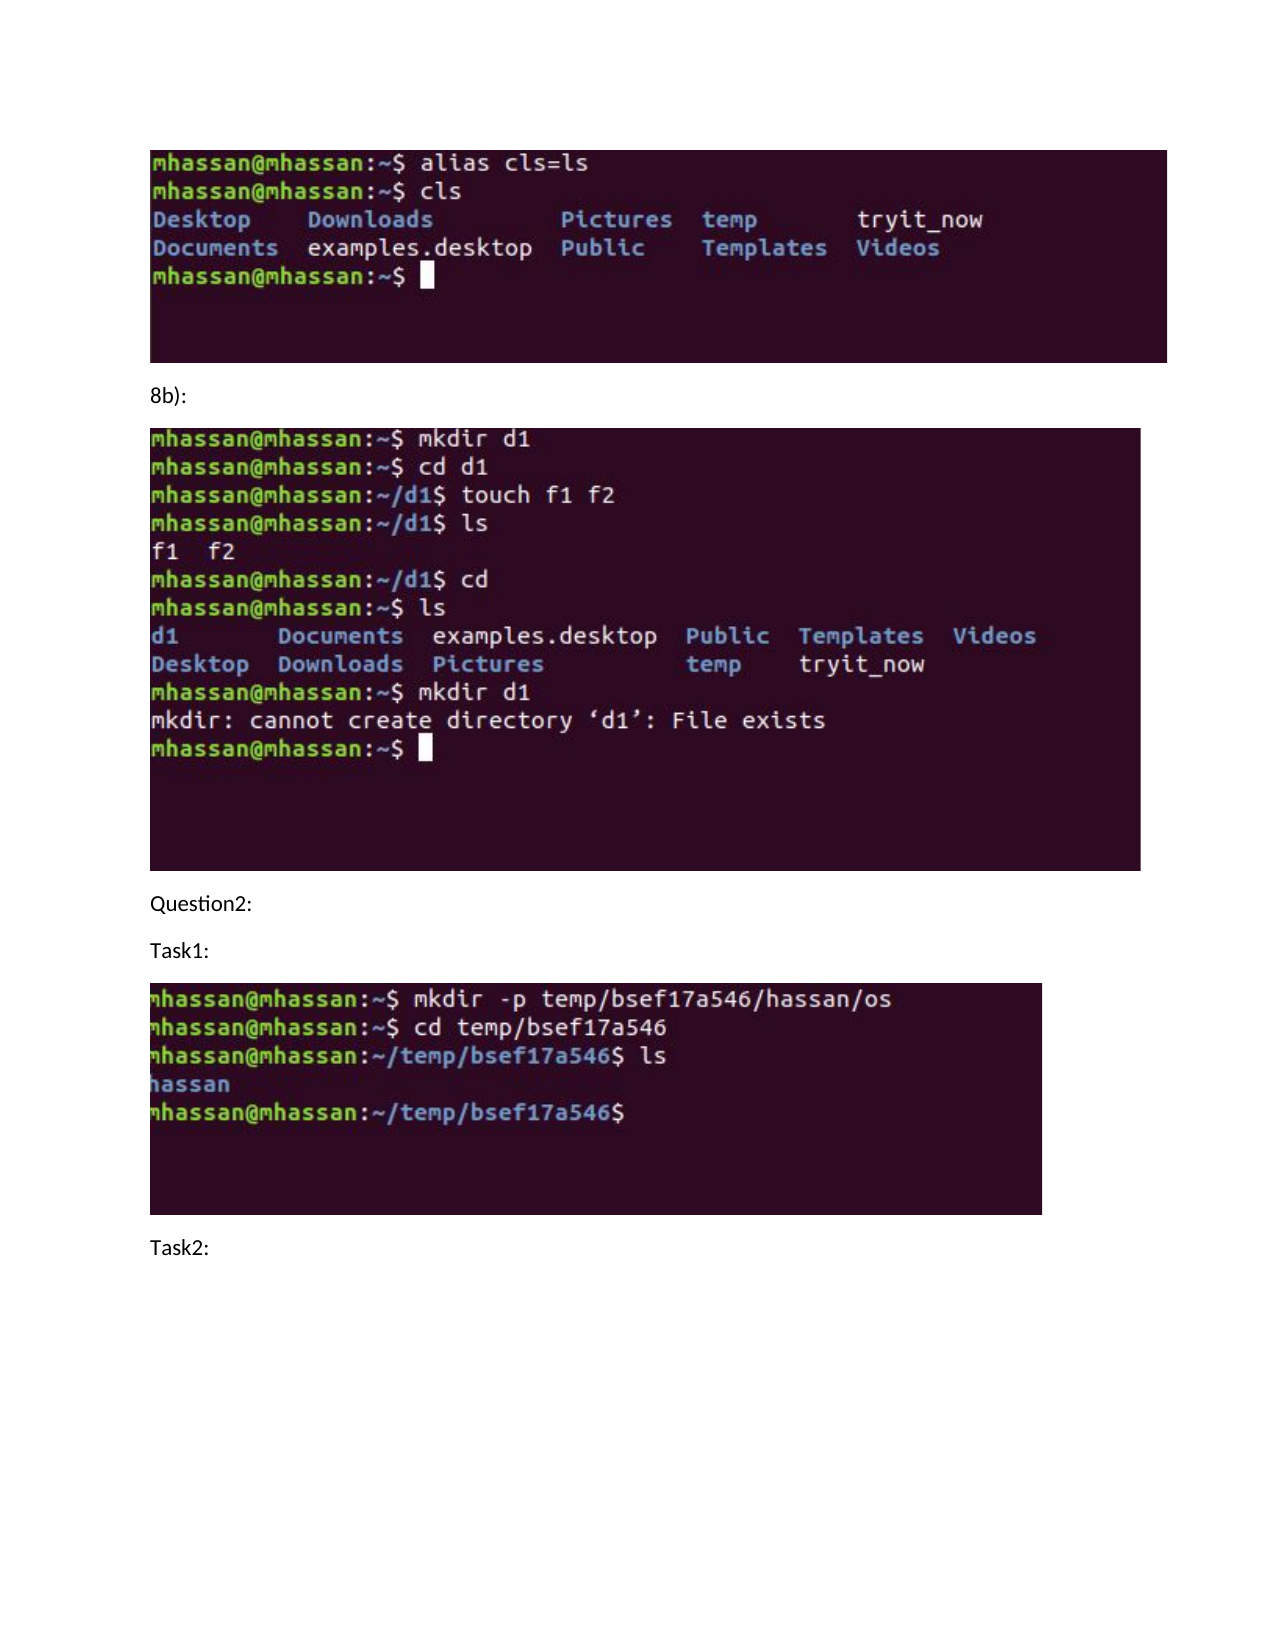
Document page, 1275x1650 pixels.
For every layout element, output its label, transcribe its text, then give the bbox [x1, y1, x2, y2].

text Task2: [150, 1233, 1125, 1261]
text 8b): [150, 381, 1125, 409]
picture [150, 150, 1168, 363]
text Task1: [150, 936, 1125, 964]
text Question2: [150, 889, 1125, 917]
picture [150, 428, 1141, 871]
picture [150, 983, 1043, 1215]
